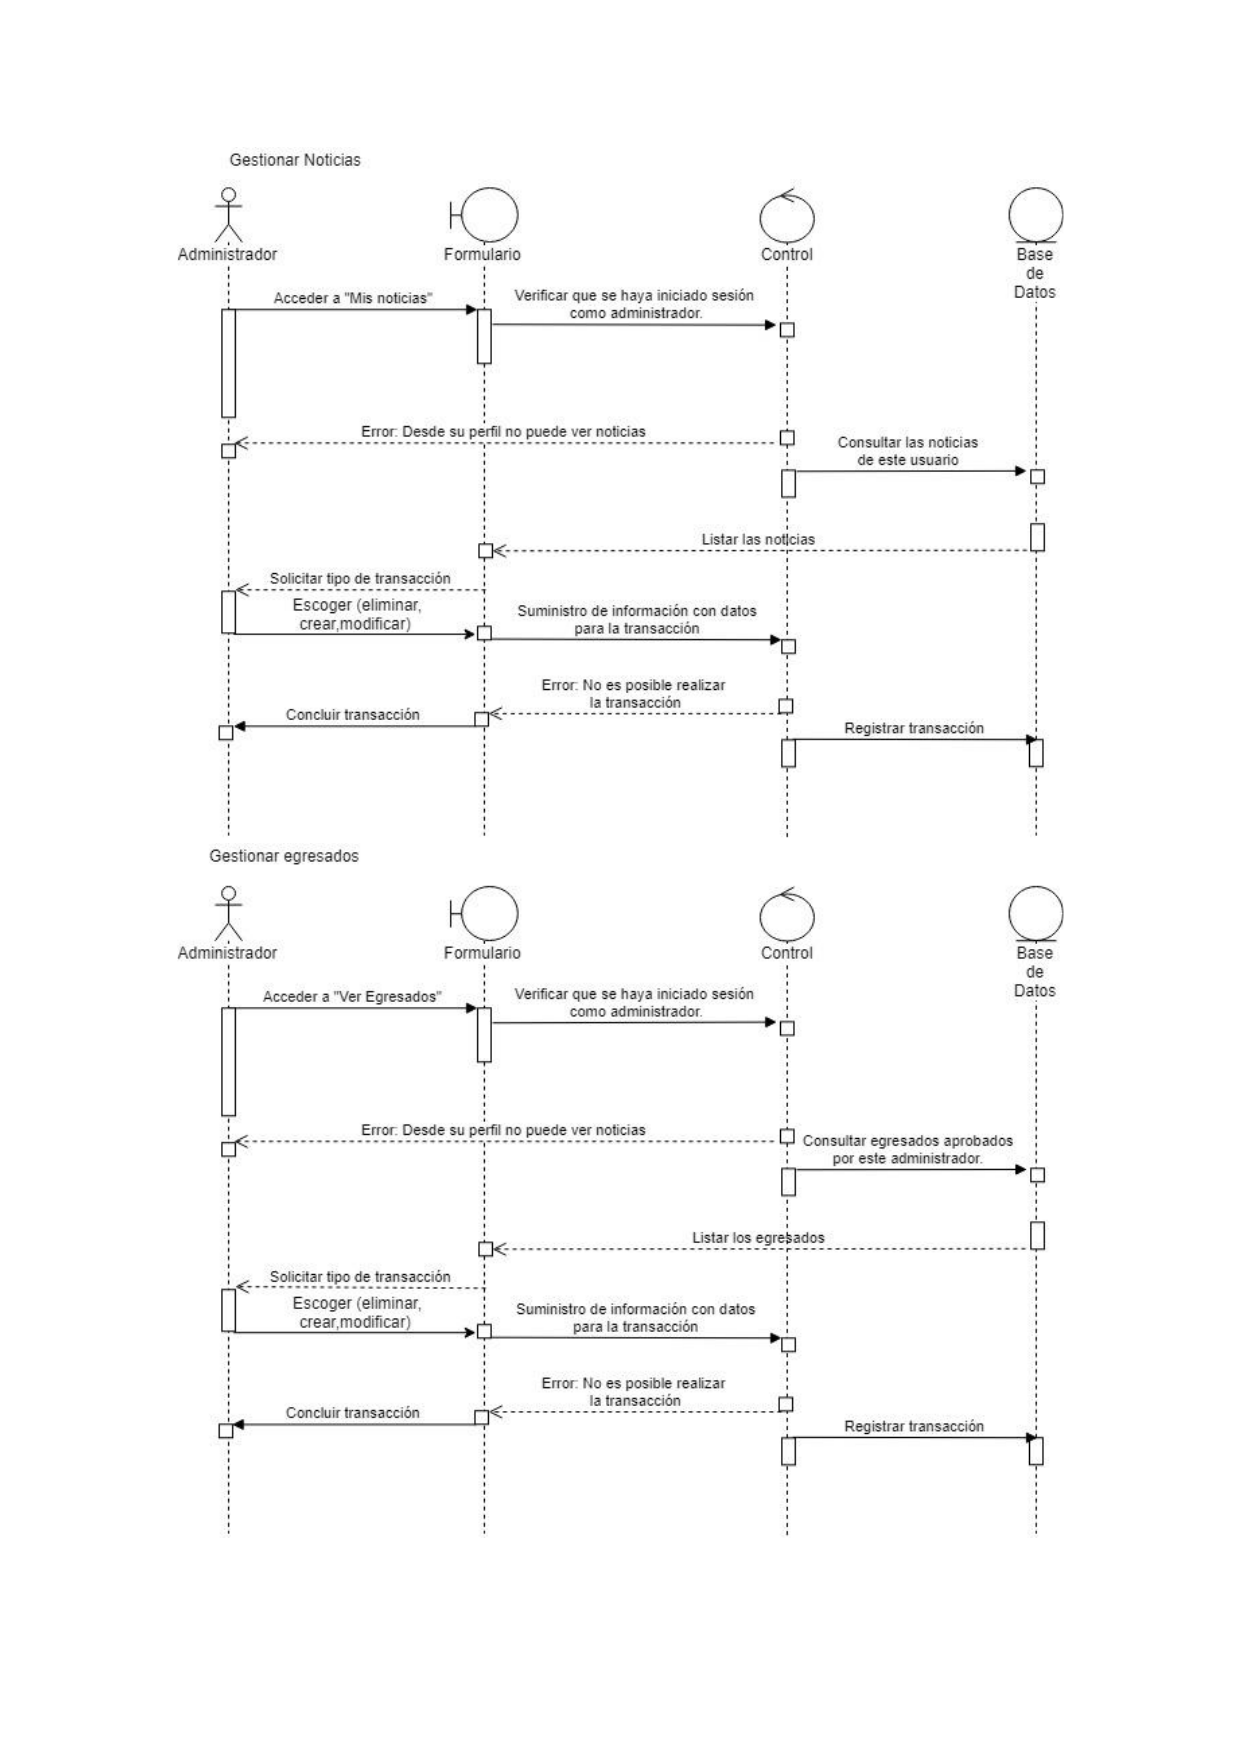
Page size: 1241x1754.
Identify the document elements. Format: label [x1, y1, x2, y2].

picture [177, 843, 1064, 1538]
picture [177, 147, 1064, 840]
